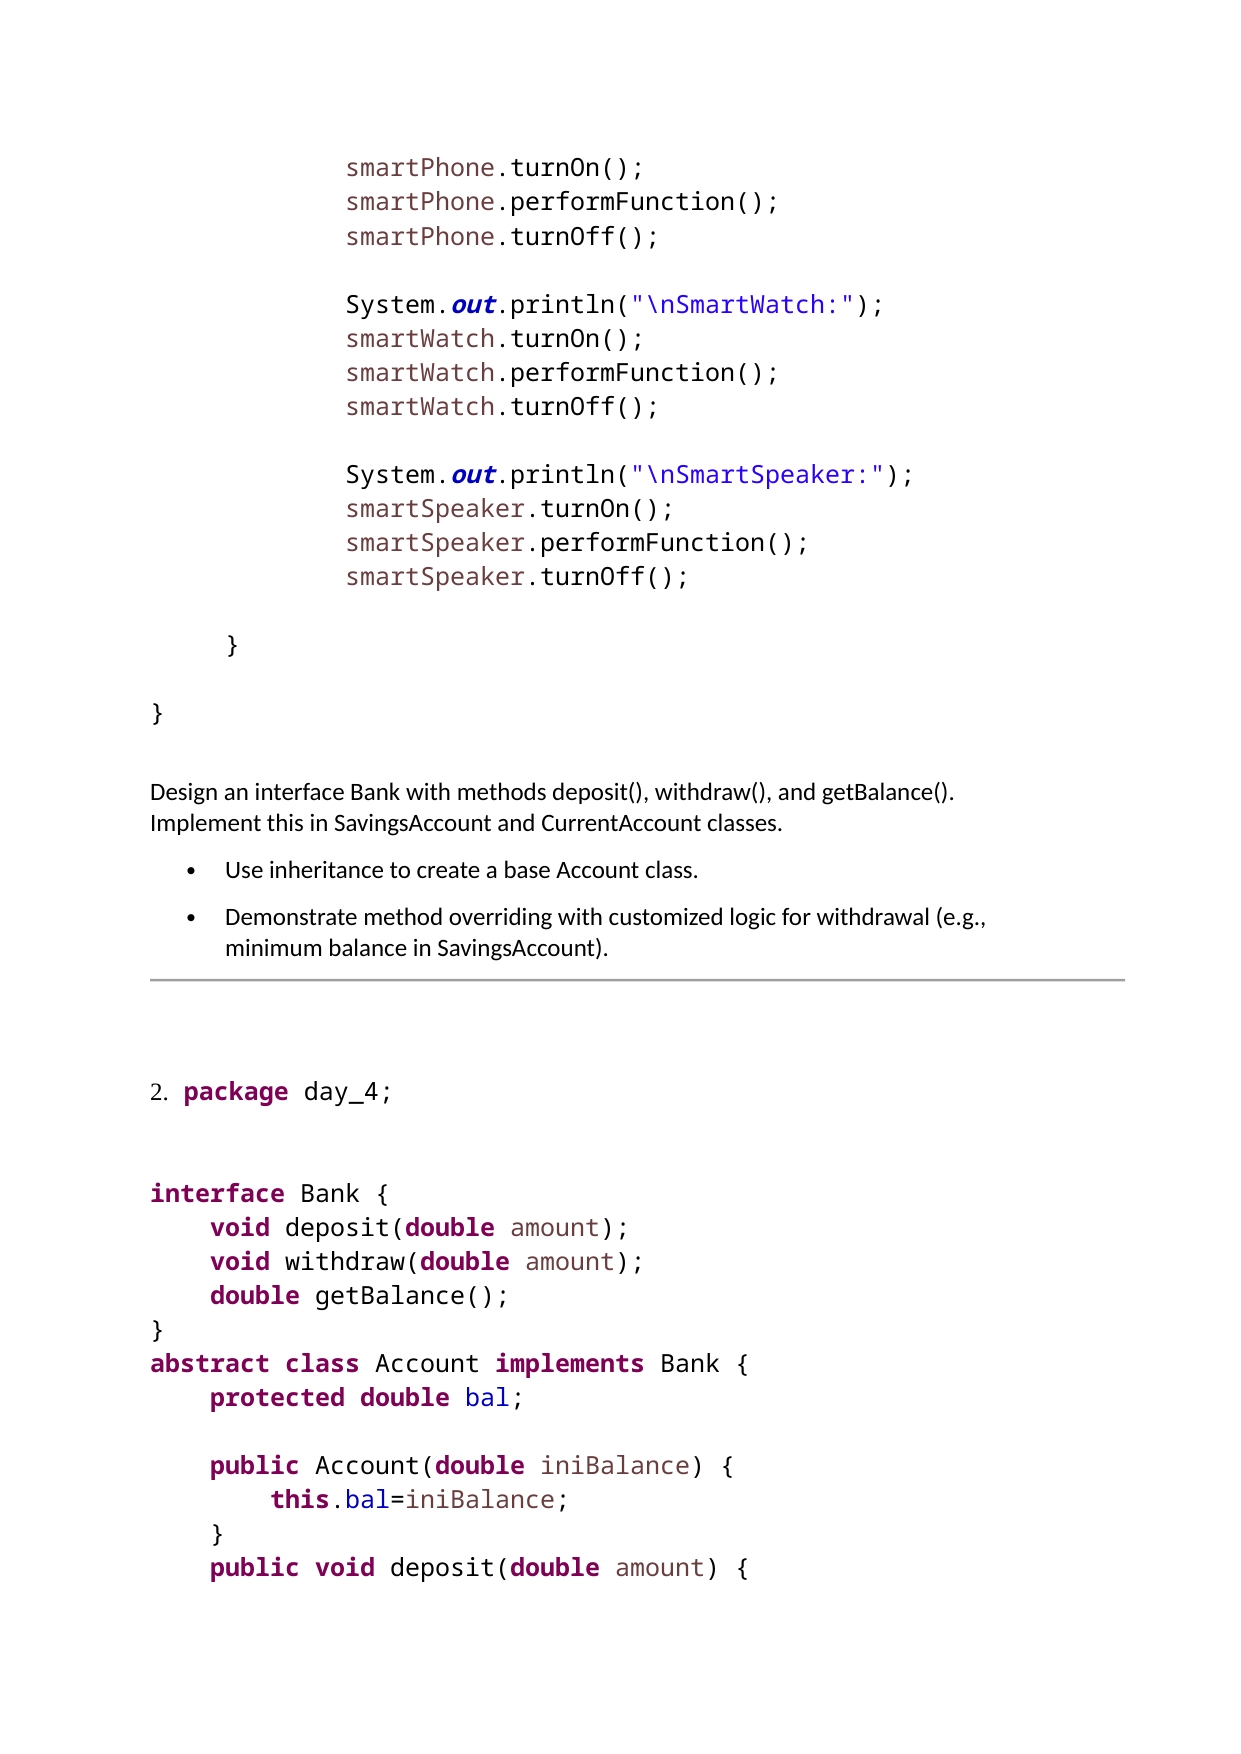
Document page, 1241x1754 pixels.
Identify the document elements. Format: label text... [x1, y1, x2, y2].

text smartPhone.performFunction(); [150, 184, 1090, 218]
text System.out.println("\nSmartSpeaker:"); [150, 457, 1090, 491]
text void withdraw(double amount); [150, 1243, 1090, 1278]
text this.bal=iniBalance; [150, 1482, 1090, 1516]
text smartPhone.turnOff(); [150, 218, 1090, 252]
text smartSpeaker.turnOff(); [150, 559, 1090, 593]
text abstract class Account implements Bank { [150, 1346, 1090, 1380]
text smartWatch.performFunction(); [150, 354, 1090, 388]
text smartSpeaker.turnOn(); [150, 491, 1090, 525]
text smartSpeaker.performFunction(); [150, 525, 1090, 559]
text smartPhone.turnOn(); [150, 150, 1090, 184]
text public void deposit(double amount) { [150, 1550, 1090, 1584]
text interface Bank { [150, 1175, 1090, 1209]
text } [150, 1312, 1090, 1346]
text Design an interface Bank with methods deposit(), withdraw(), and getBalance(). Implement this in SavingsAccount and CurrentAccount classes. [150, 776, 1090, 837]
text 2. package day_4; [150, 1073, 1090, 1107]
list Demonstrate method overriding with customized logic for withdrawal (e.g., minimum balance in SavingsAccount). [187, 901, 1090, 962]
text } [150, 627, 1090, 661]
list Use inheritance to create a base Account class. [187, 854, 1090, 884]
text smartWatch.turnOn(); [150, 320, 1090, 354]
text System.out.println("\nSmartWatch:"); [150, 286, 1090, 320]
text void deposit(double amount); [150, 1209, 1090, 1243]
text } [150, 695, 1090, 729]
text public Account(double iniBalance) { [150, 1448, 1090, 1482]
text } [150, 1516, 1090, 1550]
text smartWatch.turnOff(); [150, 388, 1090, 422]
text double getBalance(); [150, 1278, 1090, 1312]
text protected double bal; [150, 1380, 1090, 1414]
